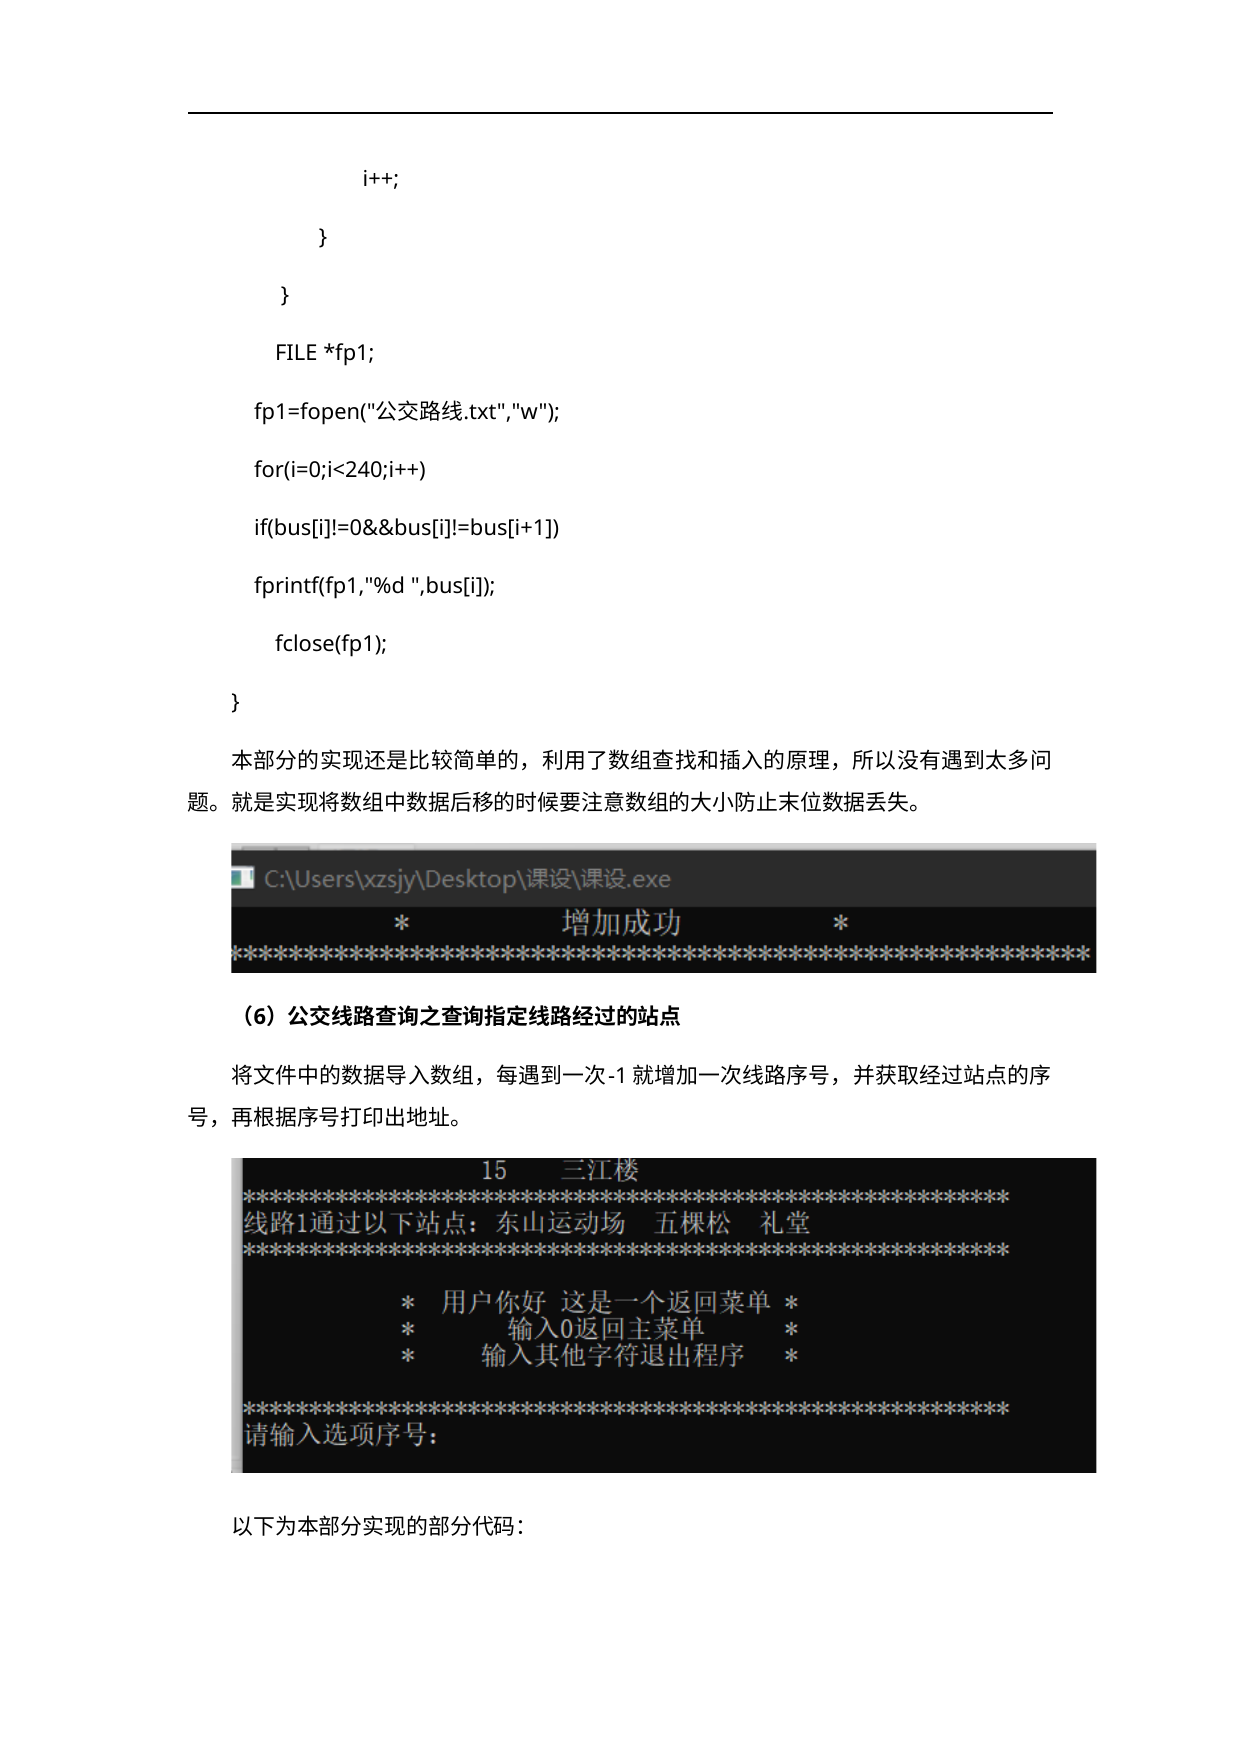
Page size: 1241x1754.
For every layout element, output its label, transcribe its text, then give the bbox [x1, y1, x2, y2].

text if(bus[i]!=0&&bus[i]!=bus[i+1]) [187, 511, 1053, 543]
text } [187, 278, 1053, 311]
text 本部分的实现还是比较简单的，利用了数组查找和插入的原理，所以没有遇到太多问题。就是实现将数组中数据后移的时候要注意数组的大小防止末位数据丢失。 [187, 743, 1053, 817]
text 将文件中的数据导入数组，每遇到一次-1就增加一次线路序号，并获取经过站点的序号，再根据序号打印出地址。 [187, 1057, 1053, 1132]
text fprintf(fp1,"%d ",bus[i]); [187, 569, 1053, 601]
text 以下为本部分实现的部分代码： [187, 1508, 1053, 1541]
text } [187, 220, 1053, 252]
picture [231, 1158, 1097, 1473]
text fclose(fp1); [187, 627, 1053, 659]
text for(i=0;i<240;i++) [187, 453, 1053, 485]
text FILE *fp1; [187, 336, 1053, 368]
text i++; [187, 162, 1053, 194]
text } [187, 685, 1053, 717]
picture [231, 843, 1097, 973]
text fp1=fopen("公交路线.txt","w"); [187, 394, 1053, 427]
text （6）公交线路查询之查询指定线路经过的站点 [187, 999, 1053, 1031]
